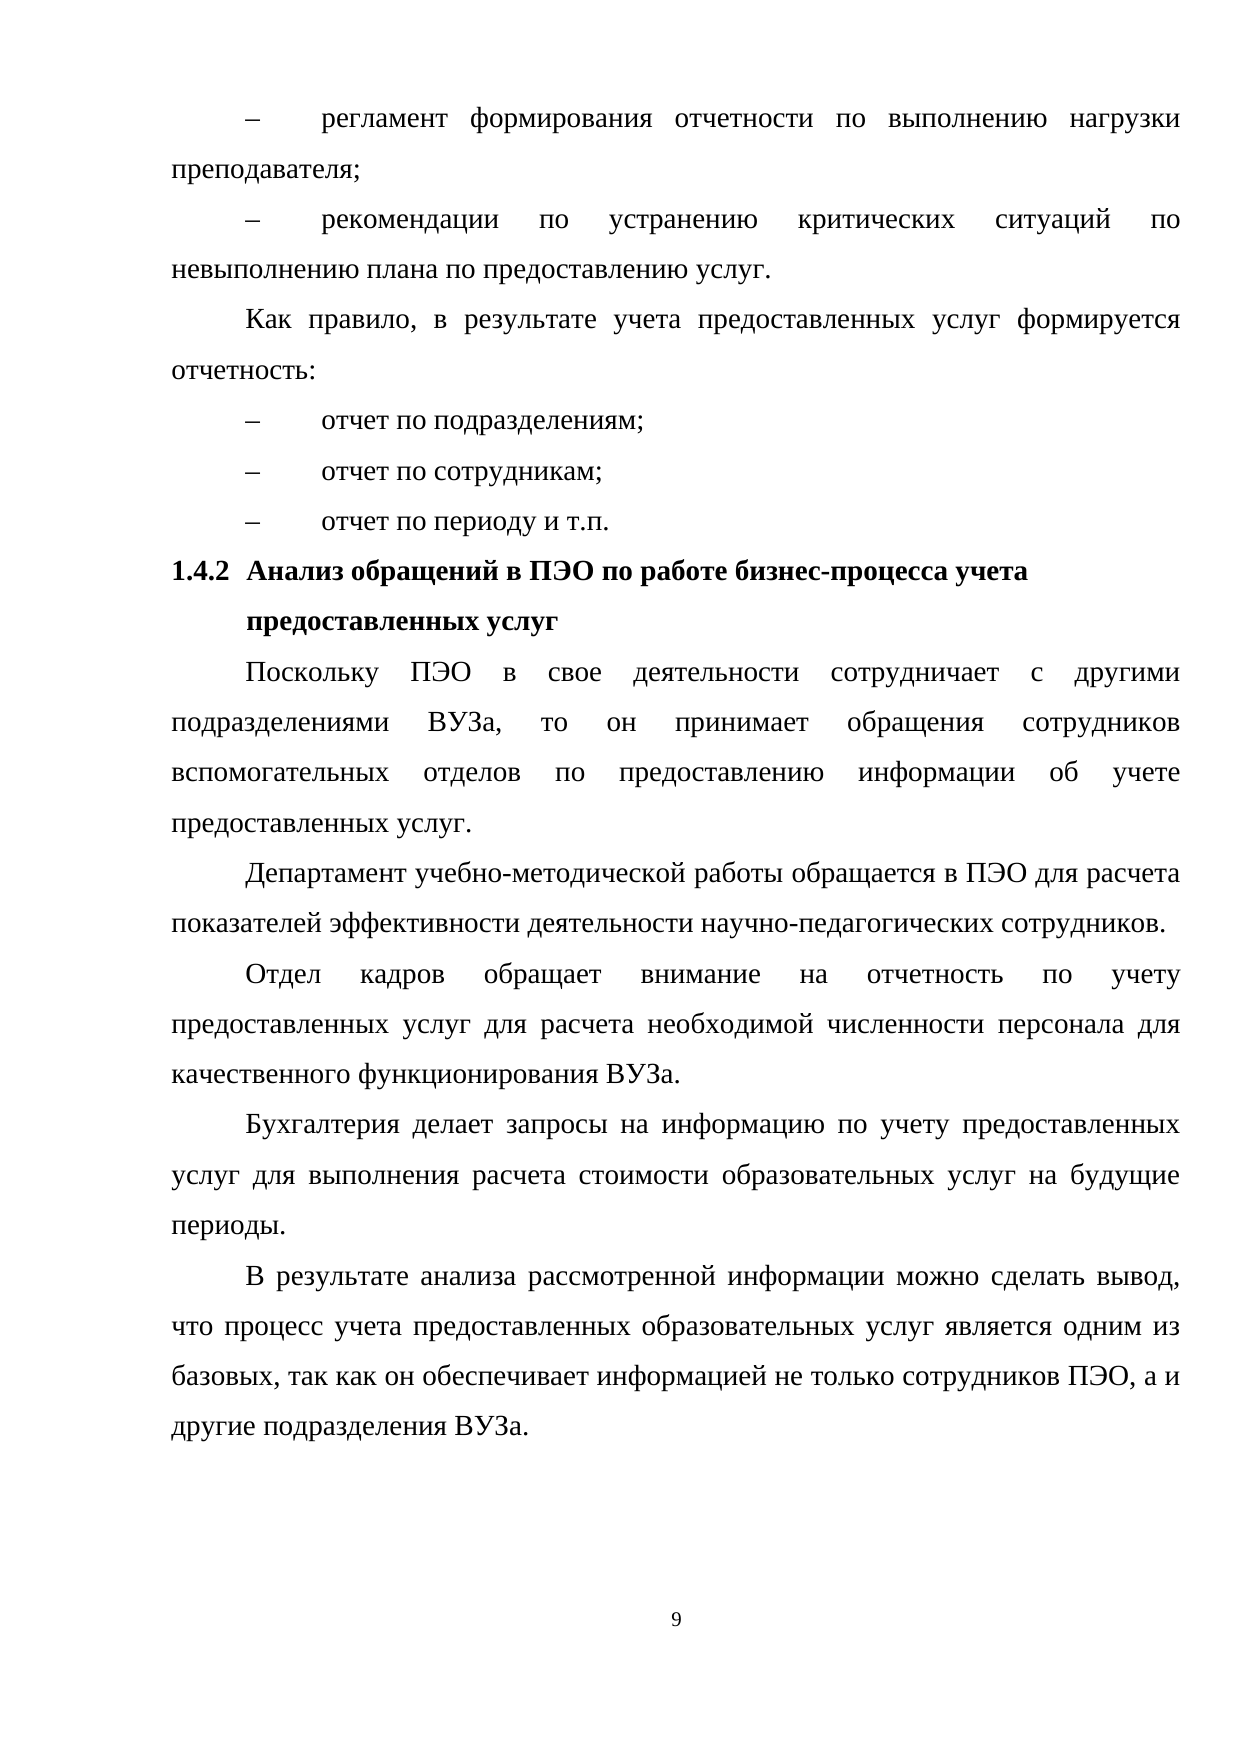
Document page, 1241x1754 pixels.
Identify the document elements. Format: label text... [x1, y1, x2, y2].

text – рекомендации по устранению критических ситуаций по невыполнению плана по предоставлению услуг. [171, 201, 1181, 285]
text – отчет по сотрудникам; [171, 453, 1181, 486]
text Бухгалтерия делает запросы на информацию по учету предоставленных услуг для выполнения расчета стоимости образовательных услуг на будущие периоды. [171, 1107, 1181, 1241]
text В результате анализа рассмотренной информации можно сделать вывод, что процесс учета предоставленных образовательных услуг является одним из базовых, так как он обеспечивает информацией не только сотрудников ПЭО, а и другие подразделения ВУЗа. [171, 1258, 1181, 1442]
subtitle Анализ обращений в ПЭО по работе бизнес-процесса учета предоставленных услуг [171, 553, 1181, 637]
text Отдел кадров обращает внимание на отчетность по учету предоставленных услуг для расчета необходимой численности персонала для качественного функционирования ВУЗа. [171, 956, 1181, 1090]
text – отчет по периоду и т.п. [171, 503, 1181, 536]
text – регламент формирования отчетности по выполнению нагрузки преподавателя; [171, 100, 1181, 184]
text Как правило, в результате учета предоставленных услуг формируется отчетность: [171, 302, 1181, 386]
text Департамент учебно-методической работы обращается в ПЭО для расчета показателей эффективности деятельности научно-педагогических сотрудников. [171, 855, 1181, 939]
text – отчет по подразделениям; [171, 402, 1181, 436]
text Поскольку ПЭО в свое деятельности сотрудничает с другими подразделениями ВУЗа, то он принимает обращения сотрудников вспомогательных отделов по предоставлению информации об учете предоставленных услуг. [171, 654, 1181, 838]
